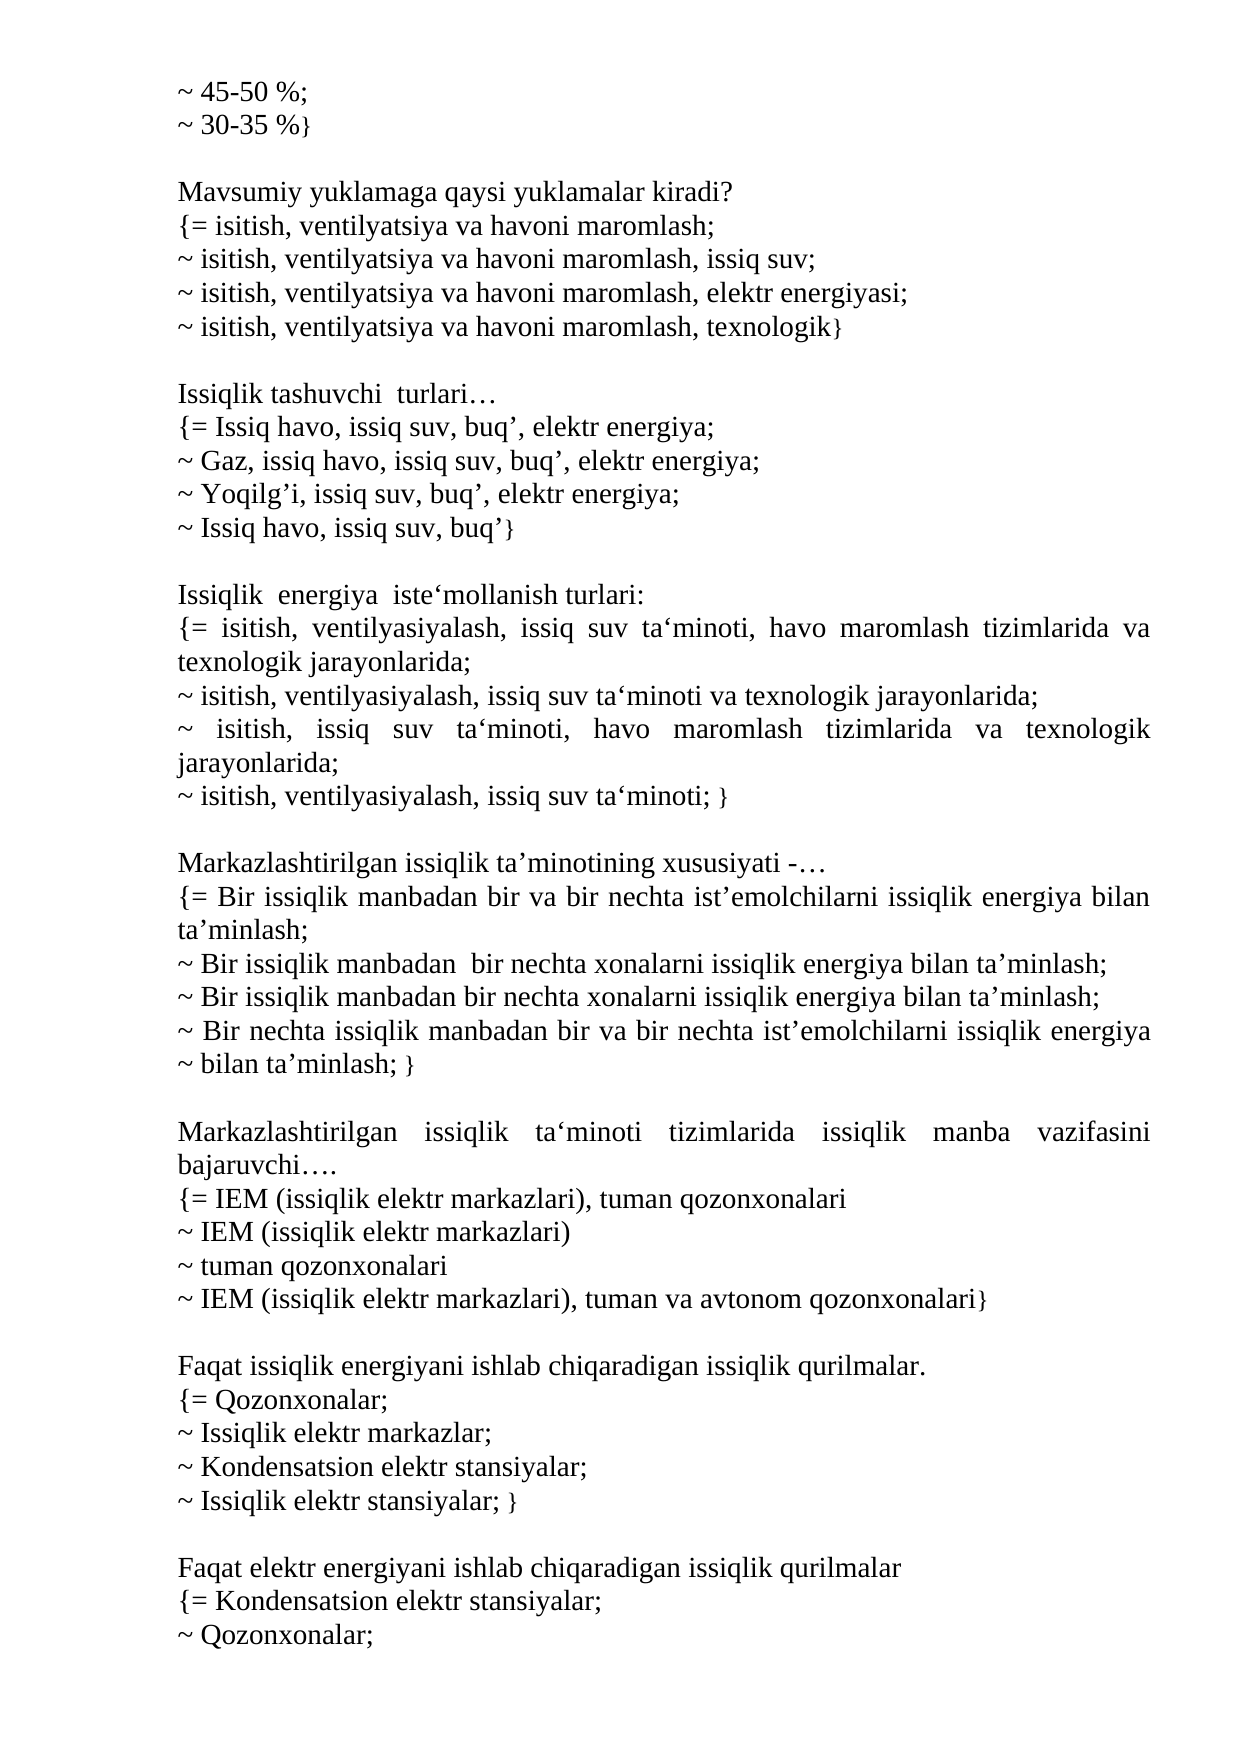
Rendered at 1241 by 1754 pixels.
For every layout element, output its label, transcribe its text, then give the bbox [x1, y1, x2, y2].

text {= isitish, ventilyasiyalash, issiq suv ta‘minoti, havo maromlash tizimlarida va texnologik jarayonlarida; [177, 611, 1152, 678]
text Faqat elektr energiyani ishlab chiqaradigan issiqlik qurilmalar [177, 1550, 1152, 1583]
text {= isitish, ventilyatsiya va havoni maromlash; [177, 208, 1152, 242]
text ~ IEM (issiqlik elektr markazlari), tuman va avtonom qozonxonalari} [177, 1281, 1152, 1315]
text {= Kondensatsion elektr stansiyalar; [177, 1583, 1152, 1617]
text Markazlashtirilgan issiqlik ta’minotining xususiyati -… [177, 845, 1152, 879]
text {= Qozonxonalar; [177, 1382, 1152, 1416]
text Mavsumiy yuklamaga qaysi yuklamalar kiradi? [177, 174, 1152, 208]
text ~ isitish, ventilyasiyalash, issiq suv ta‘minoti; } [177, 778, 1152, 812]
text Issiqlik energiya iste‘mollanish turlari: [177, 577, 1152, 611]
text ~ isitish, ventilyatsiya va havoni maromlash, texnologik} [177, 309, 1152, 342]
text Issiqlik tashuvchi turlari… [177, 376, 1152, 409]
text {= Bir issiqlik manbadan bir va bir nechta ist’emolchilarni issiqlik energiya bilan ta’minlash; [177, 879, 1152, 946]
text ~ Gaz, issiq havo, issiq suv, buq’, elektr energiya; [177, 443, 1152, 476]
text ~ Bir nechta issiqlik manbadan bir va bir nechta ist’emolchilarni issiqlik energiya ~ bilan ta’minlash; } [177, 1013, 1152, 1080]
text ~ Qozonxonalar; [177, 1617, 1152, 1650]
text ~ IEM (issiqlik elektr markazlari) [177, 1214, 1152, 1248]
text ~ 45-50 %; [177, 74, 1152, 107]
text Faqat issiqlik energiyani ishlab chiqaradigan issiqlik qurilmalar. [177, 1348, 1152, 1382]
text ~ 30-35 %} [177, 107, 1152, 141]
text ~ Bir issiqlik manbadan bir nechta xonalarni issiqlik energiya bilan ta’minlash; [177, 979, 1152, 1013]
text ~ Kondensatsion elektr stansiyalar; [177, 1449, 1152, 1483]
text ~ Issiqlik elektr stansiyalar; } [177, 1483, 1152, 1516]
text ~ isitish, ventilyatsiya va havoni maromlash, elektr energiyasi; [177, 275, 1152, 309]
text ~ isitish, ventilyatsiya va havoni maromlash, issiq suv; [177, 242, 1152, 275]
text ~ Bir issiqlik manbadan bir nechta xonalarni issiqlik energiya bilan ta’minlash; [177, 946, 1152, 979]
text ~ Issiq havo, issiq suv, buq’} [177, 510, 1152, 543]
text {= IEM (issiqlik elektr markazlari), tuman qozonxonalari [177, 1181, 1152, 1214]
text ~ tuman qozonxonalari [177, 1248, 1152, 1281]
text ~ isitish, issiq suv ta‘minoti, havo maromlash tizimlarida va texnologik jarayonlarida; [177, 711, 1152, 778]
text Markazlashtirilgan issiqlik ta‘minoti tizimlarida issiqlik manba vazifasini bajaruvchi…. [177, 1114, 1152, 1181]
text {= Issiq havo, issiq suv, buq’, elektr energiya; [177, 409, 1152, 443]
text ~ isitish, ventilyasiyalash, issiq suv ta‘minoti va texnologik jarayonlarida; [177, 678, 1152, 711]
text ~ Issiqlik elektr markazlar; [177, 1416, 1152, 1449]
text ~ Yoqilg’i, issiq suv, buq’, elektr energiya; [177, 476, 1152, 510]
